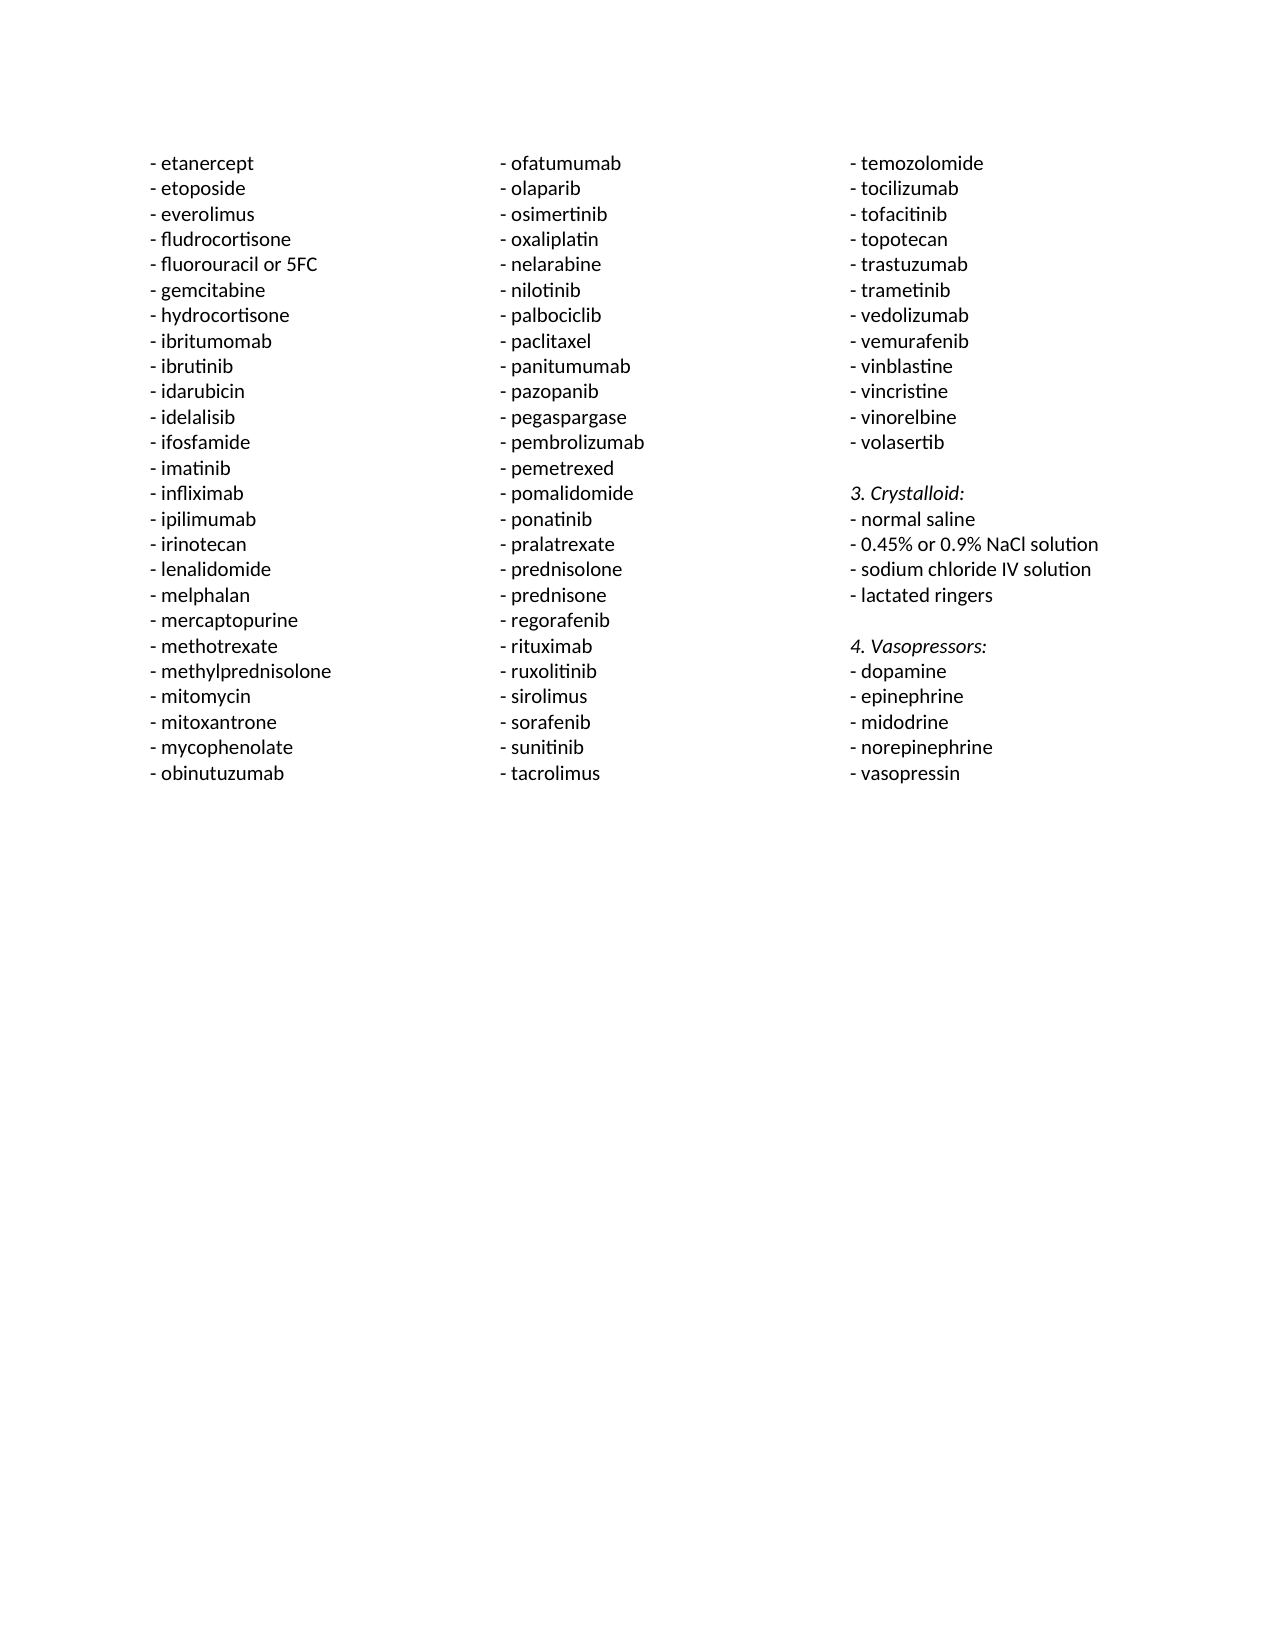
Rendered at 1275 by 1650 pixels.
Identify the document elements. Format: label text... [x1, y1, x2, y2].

text - gemcitabine [150, 277, 425, 302]
text - paclitaxel [500, 328, 775, 353]
text - mitomycin [150, 684, 425, 709]
text - oxaliplatin [500, 226, 775, 252]
text - rituximab [500, 633, 775, 658]
text - fluorouracil or 5FC [150, 252, 425, 277]
text - sorafenib [500, 709, 775, 734]
text - irinotecan [150, 531, 425, 557]
text - ruxolitinib [500, 658, 775, 684]
text - norepinephrine [850, 734, 1125, 760]
text - prednisolone [500, 557, 775, 582]
text - lactated ringers [850, 582, 1125, 607]
text - sodium chloride IV solution [850, 557, 1125, 582]
text - midodrine [850, 709, 1125, 734]
text - etanercept [150, 150, 425, 175]
text - trastuzumab [850, 252, 1125, 277]
text - panitumumab [500, 353, 775, 379]
text - tofacitinib [850, 201, 1125, 226]
text - ponatinib [500, 506, 775, 531]
text - tocilizumab [850, 175, 1125, 201]
text - imatinib [150, 455, 425, 480]
text - sunitinib [500, 734, 775, 760]
text - normal saline [850, 506, 1125, 531]
text - sirolimus [500, 684, 775, 709]
text - fludrocortisone [150, 226, 425, 252]
text - volasertib [850, 429, 1125, 455]
text - idelalisib [150, 404, 425, 429]
text - osimertinib [500, 201, 775, 226]
text - dopamine [850, 658, 1125, 684]
text - temozolomide [850, 150, 1125, 175]
text - lenalidomide [150, 557, 425, 582]
text 4. Vasopressors: [850, 633, 1125, 658]
text - pembrolizumab [500, 429, 775, 455]
text - etoposide [150, 175, 425, 201]
text - vincristine [850, 379, 1125, 404]
text - topotecan [850, 226, 1125, 252]
text - methylprednisolone [150, 658, 425, 684]
text - tacrolimus [500, 760, 775, 785]
text - melphalan [150, 582, 425, 607]
text - mitoxantrone [150, 709, 425, 734]
text - methotrexate [150, 633, 425, 658]
text - ifosfamide [150, 429, 425, 455]
text - ipilimumab [150, 506, 425, 531]
text - vinorelbine [850, 404, 1125, 429]
text - infliximab [150, 480, 425, 506]
text - vemurafenib [850, 328, 1125, 353]
text - vinblastine [850, 353, 1125, 379]
text - mercaptopurine [150, 607, 425, 633]
text - pomalidomide [500, 480, 775, 506]
text - olaparib [500, 175, 775, 201]
text - ibrutinib [150, 353, 425, 379]
text - vedolizumab [850, 302, 1125, 328]
text - pegaspargase [500, 404, 775, 429]
text - mycophenolate [150, 734, 425, 760]
text - pazopanib [500, 379, 775, 404]
text - obinutuzumab [150, 760, 425, 785]
text - 0.45% or 0.9% NaCl solution [850, 531, 1125, 557]
text - epinephrine [850, 684, 1125, 709]
text - pralatrexate [500, 531, 775, 557]
text - palbociclib [500, 302, 775, 328]
text - trametinib [850, 277, 1125, 302]
text - nilotinib [500, 277, 775, 302]
text - vasopressin [850, 760, 1125, 785]
text - ibritumomab [150, 328, 425, 353]
text - ofatumumab [500, 150, 775, 175]
text - prednisone [500, 582, 775, 607]
text 3. Crystalloid: [850, 480, 1125, 506]
text - idarubicin [150, 379, 425, 404]
text - everolimus [150, 201, 425, 226]
text - nelarabine [500, 252, 775, 277]
text - pemetrexed [500, 455, 775, 480]
text - regorafenib [500, 607, 775, 633]
text - hydrocortisone [150, 302, 425, 328]
